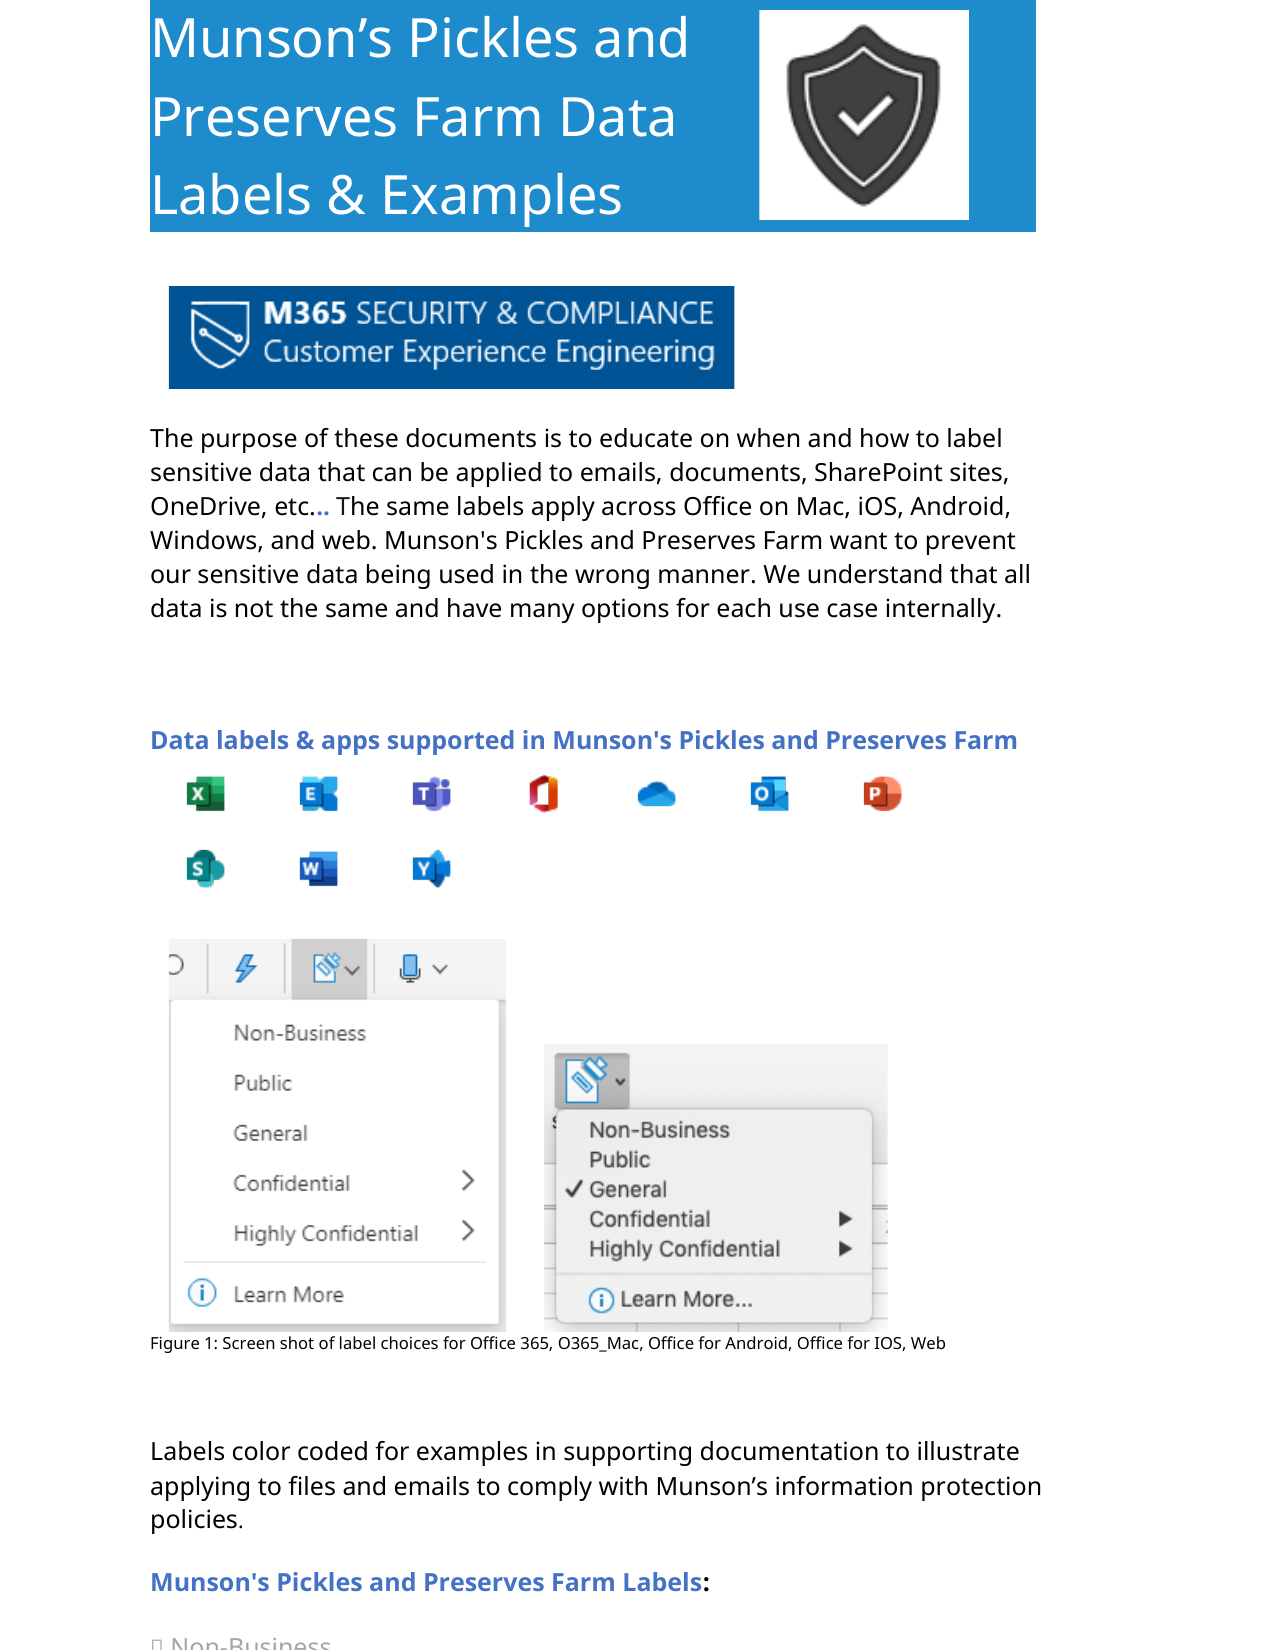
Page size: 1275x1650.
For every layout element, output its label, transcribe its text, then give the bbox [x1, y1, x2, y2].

table_header Munson’s Pickles and Preserves Farm Data Labels & Examples [150, 0, 741, 232]
table_cell The purpose of these documents is to educate on when and how to label sensitive data that can be applied to emails, documents, SharePoint sites, OneDrive, etc... The same labels apply across Office on Mac, iOS, Android, Windows, and web. Munson's Pickles and Preserves Farm want to prevent our sensitive data being used in the wrong manner. We understand that all data is not the same and have many options for each use case internally. Data labels & apps supported in Munson's Pickles and Preserves Farm Figure 1: Screen shot of label choices for Office 365, O365_Mac, Office for Android, Office for IOS, Web Labels color coded for examples in supporting documentation to illustrate applying to files and emails to comply with Munson’s information protection policies. Munson's Pickles and Preserves Farm Labels:  Non-Business  Public  General  Confidential  Confidential – All Employees  Confidential - All Employees Extended  Highly Confidential  Highly Confidential - All Employees  Highly Confidential - All Employees Extended [150, 232, 1047, 1650]
table_header [741, 0, 1036, 232]
